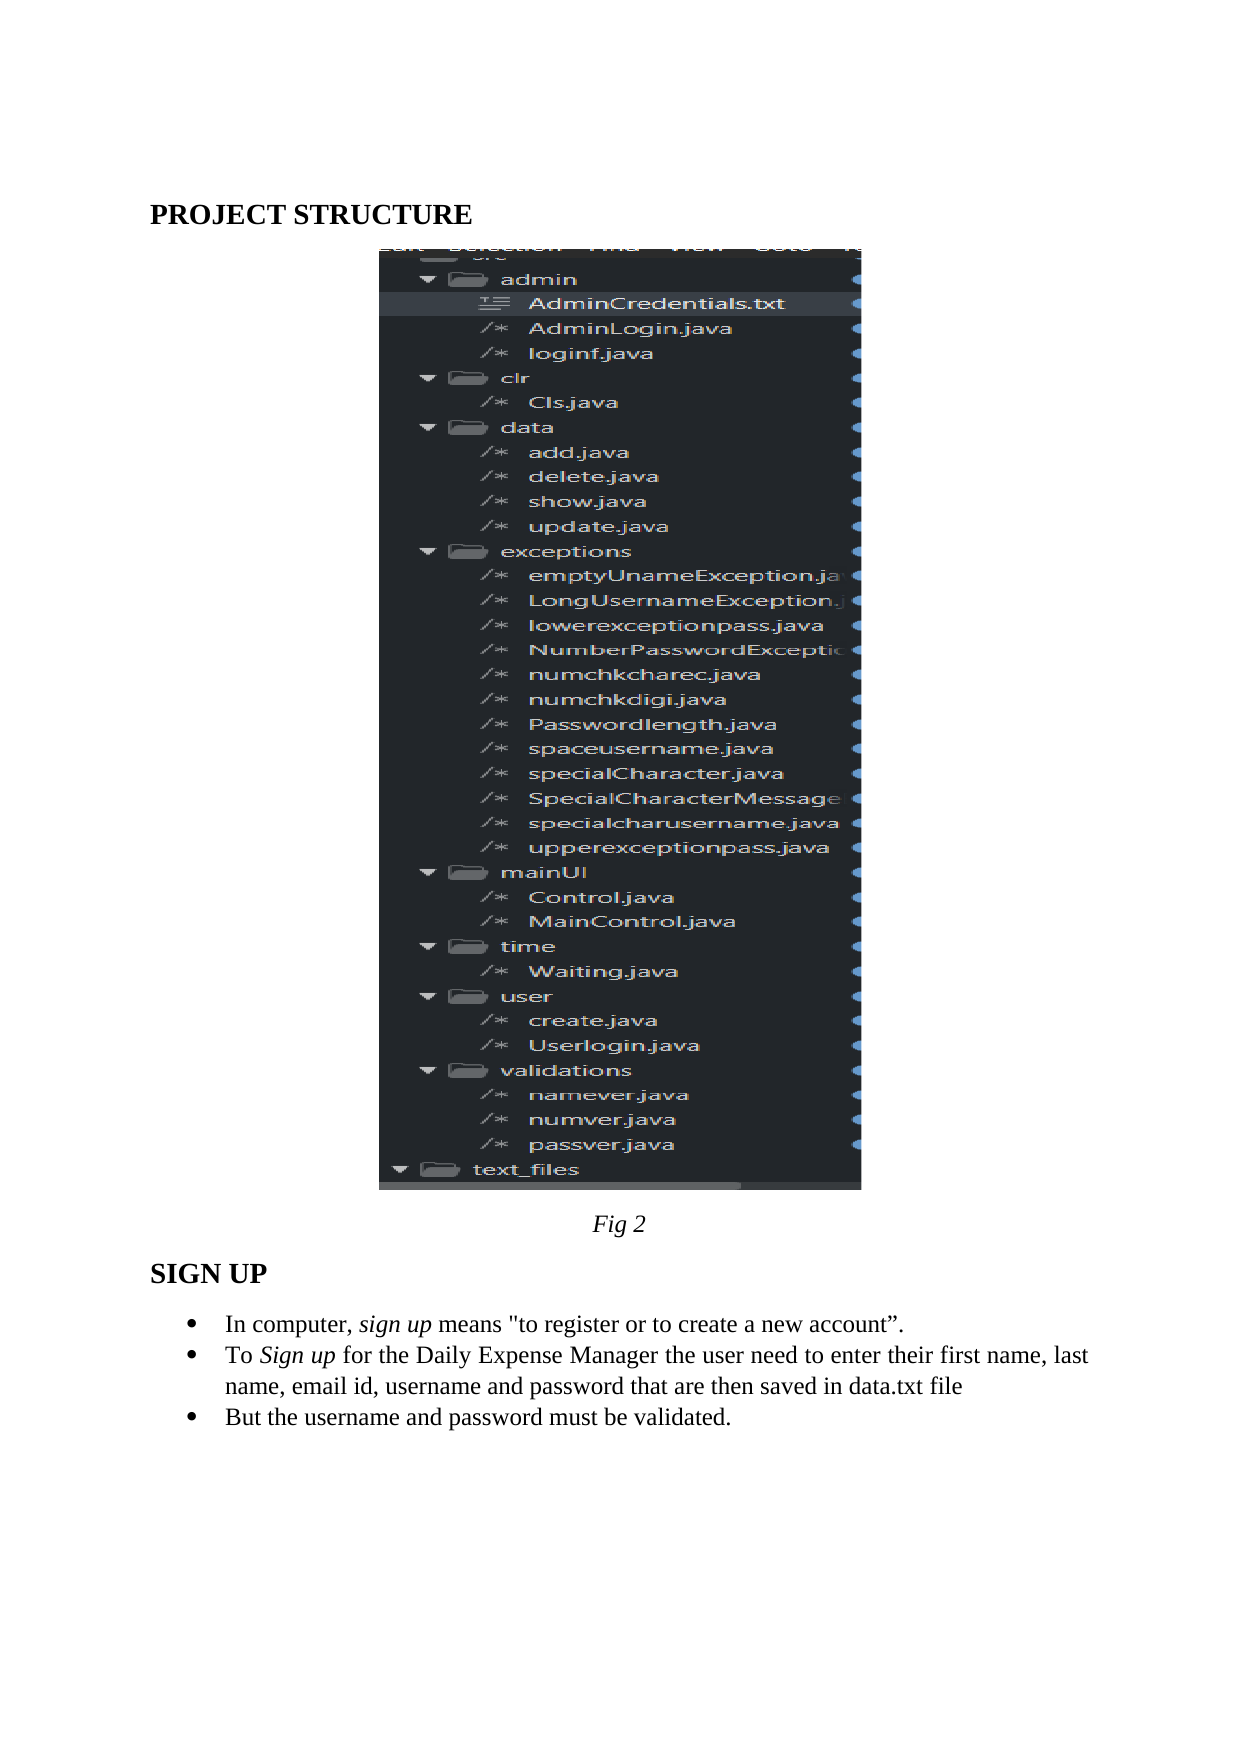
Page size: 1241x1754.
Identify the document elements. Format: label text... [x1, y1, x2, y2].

text Fig 2 [150, 1209, 1090, 1237]
text SIGN UP [150, 1256, 1090, 1290]
text PROJECT STRUCTURE [150, 197, 1090, 230]
list To Sign up for the Daily Expense Manager the user need to enter their first name, last name, email id, username and password that are then saved in data.txt file [187, 1340, 1090, 1400]
list In computer, sign up means "to register or to create a new account”. [187, 1309, 1090, 1338]
list But the username and password must be validated. [187, 1402, 1090, 1431]
picture [379, 249, 862, 1190]
